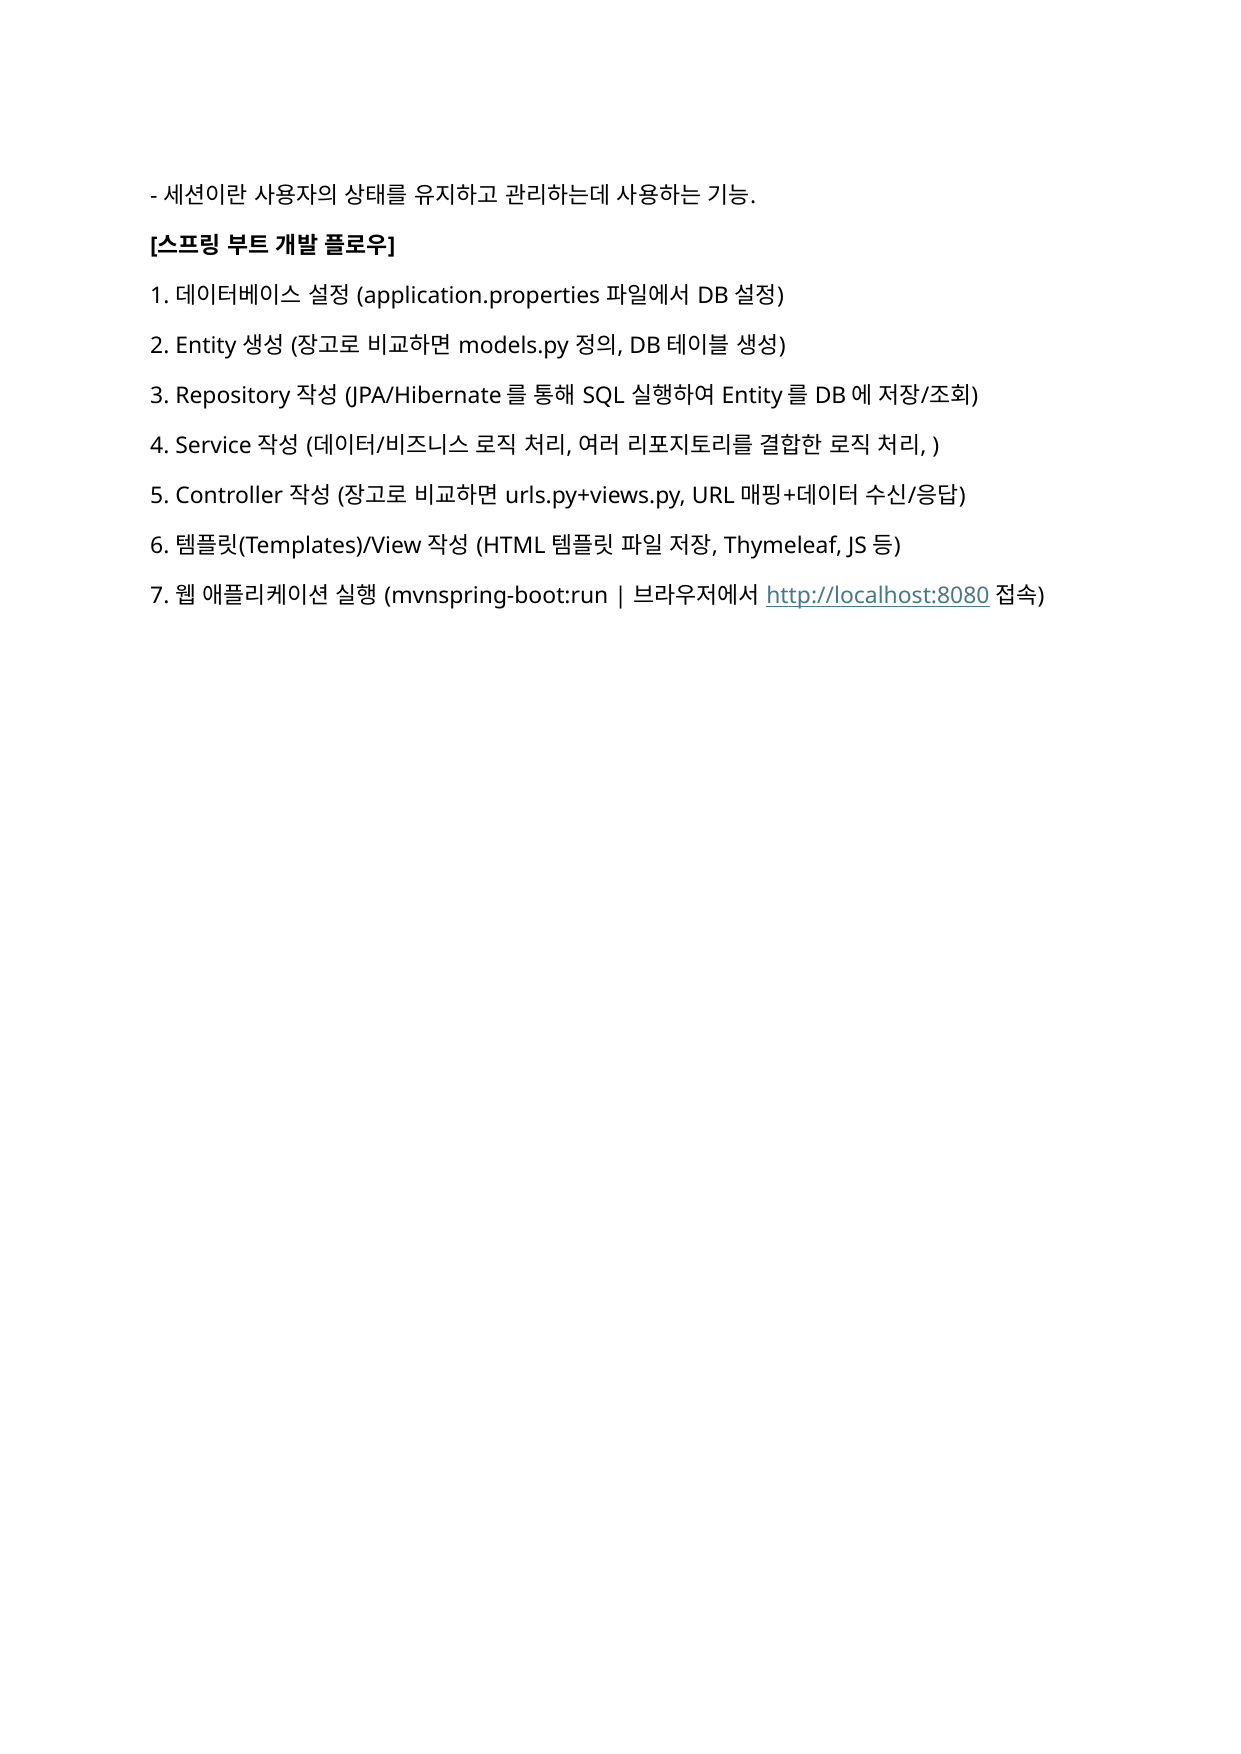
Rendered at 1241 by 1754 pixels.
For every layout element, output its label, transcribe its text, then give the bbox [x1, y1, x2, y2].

text - 세션이란 사용자의 상태를 유지하고 관리하는데 사용하는 기능. [150, 177, 1090, 211]
text 4. Service 작성 (데이터/비즈니스 로직 처리, 여러 리포지토리를 결합한 로직 처리, ) [150, 427, 1090, 461]
text 7. 웹 애플리케이션 실행 (mvnspring-boot:run | 브라우저에서 http://localhost:8080 접속) [150, 577, 1090, 611]
text 2. Entity 생성 (장고로 비교하면 models.py 정의, DB 테이블 생성) [150, 327, 1090, 361]
text 1. 데이터베이스 설정 (application.properties 파일에서 DB 설정) [150, 277, 1090, 311]
text 3. Repository 작성 (JPA/Hibernate를 통해 SQL 실행하여 Entity를 DB에 저장/조회) [150, 377, 1090, 411]
text [스프링 부트 개발 플로우] [150, 227, 1090, 261]
text 5. Controller 작성 (장고로 비교하면 urls.py+views.py, URL 매핑+데이터 수신/응답) [150, 477, 1090, 511]
text 6. 템플릿(Templates)/View 작성 (HTML 템플릿 파일 저장, Thymeleaf, JS 등) [150, 527, 1090, 561]
